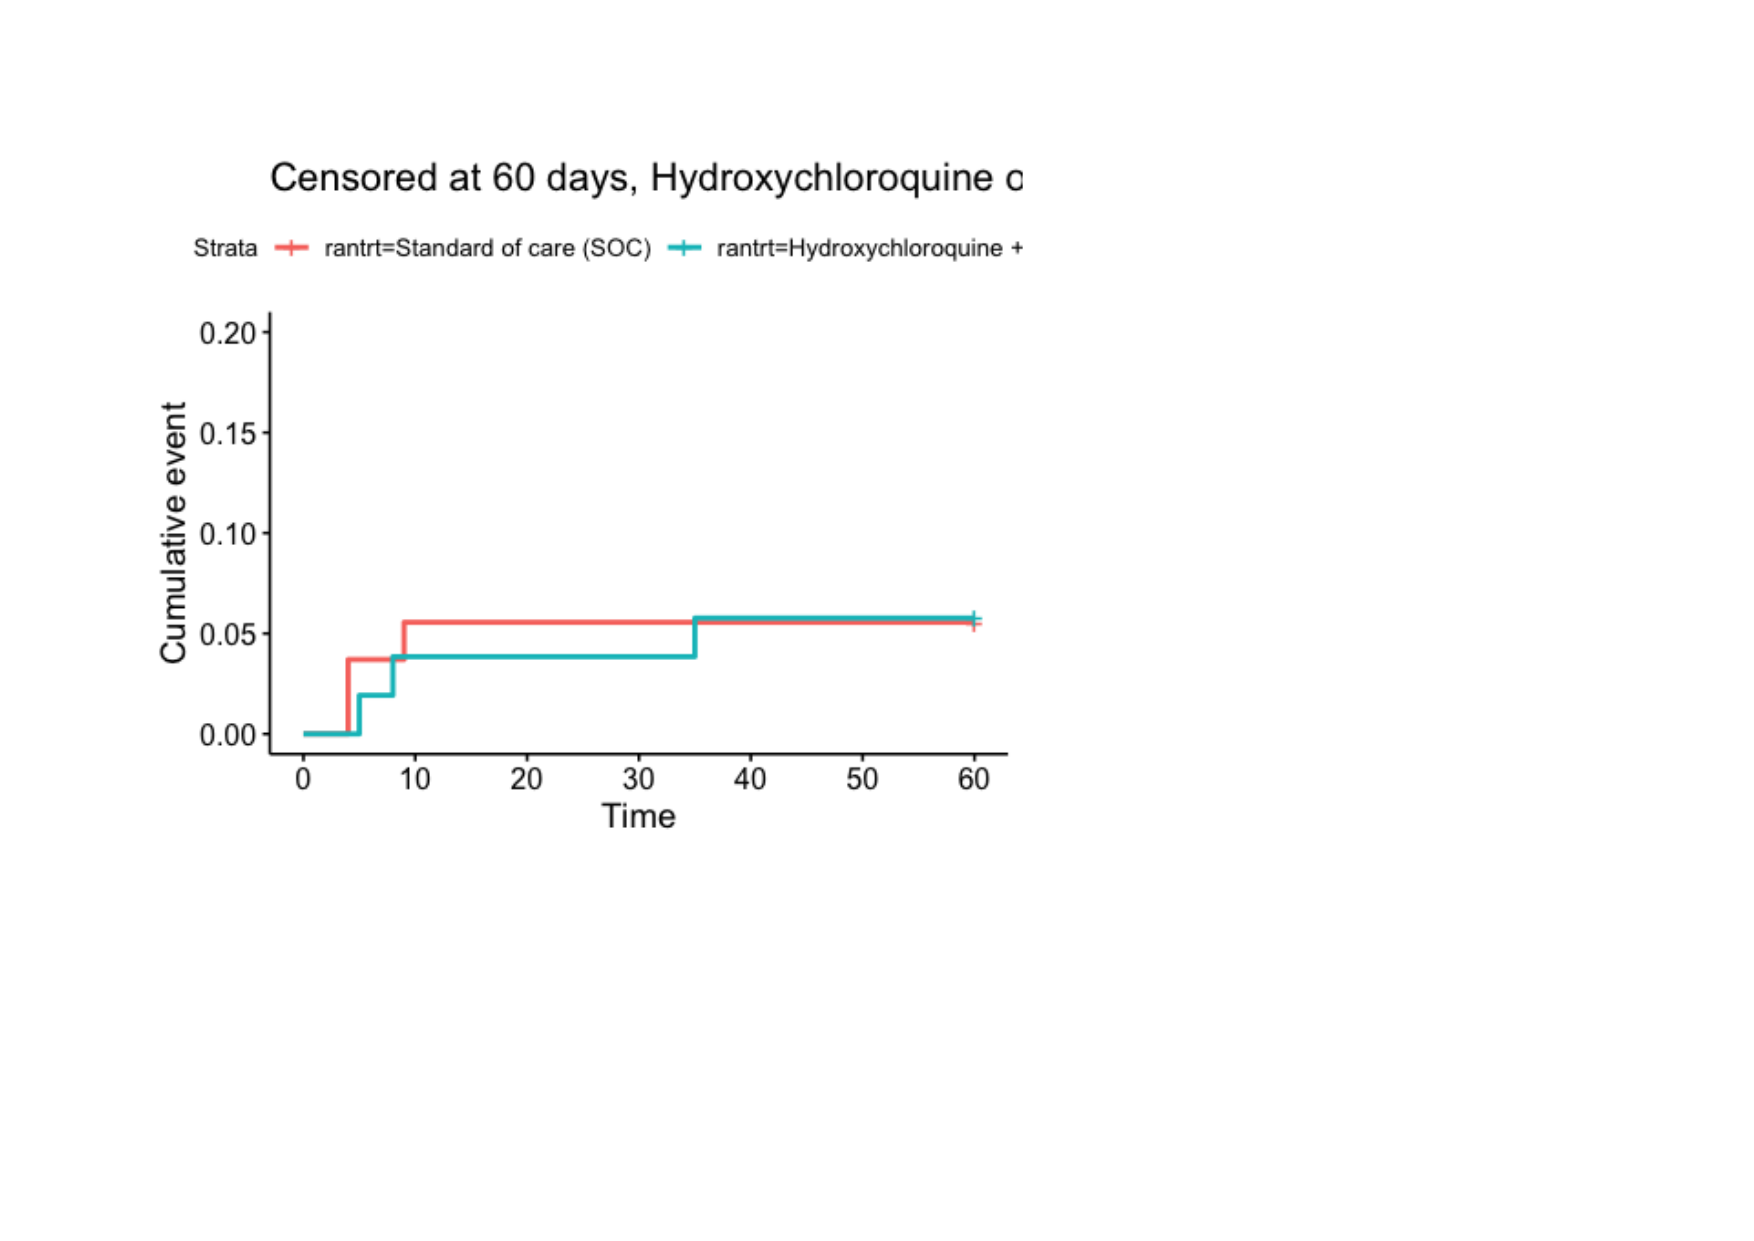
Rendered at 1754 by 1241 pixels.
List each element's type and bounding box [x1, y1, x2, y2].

picture [147, 147, 1023, 848]
